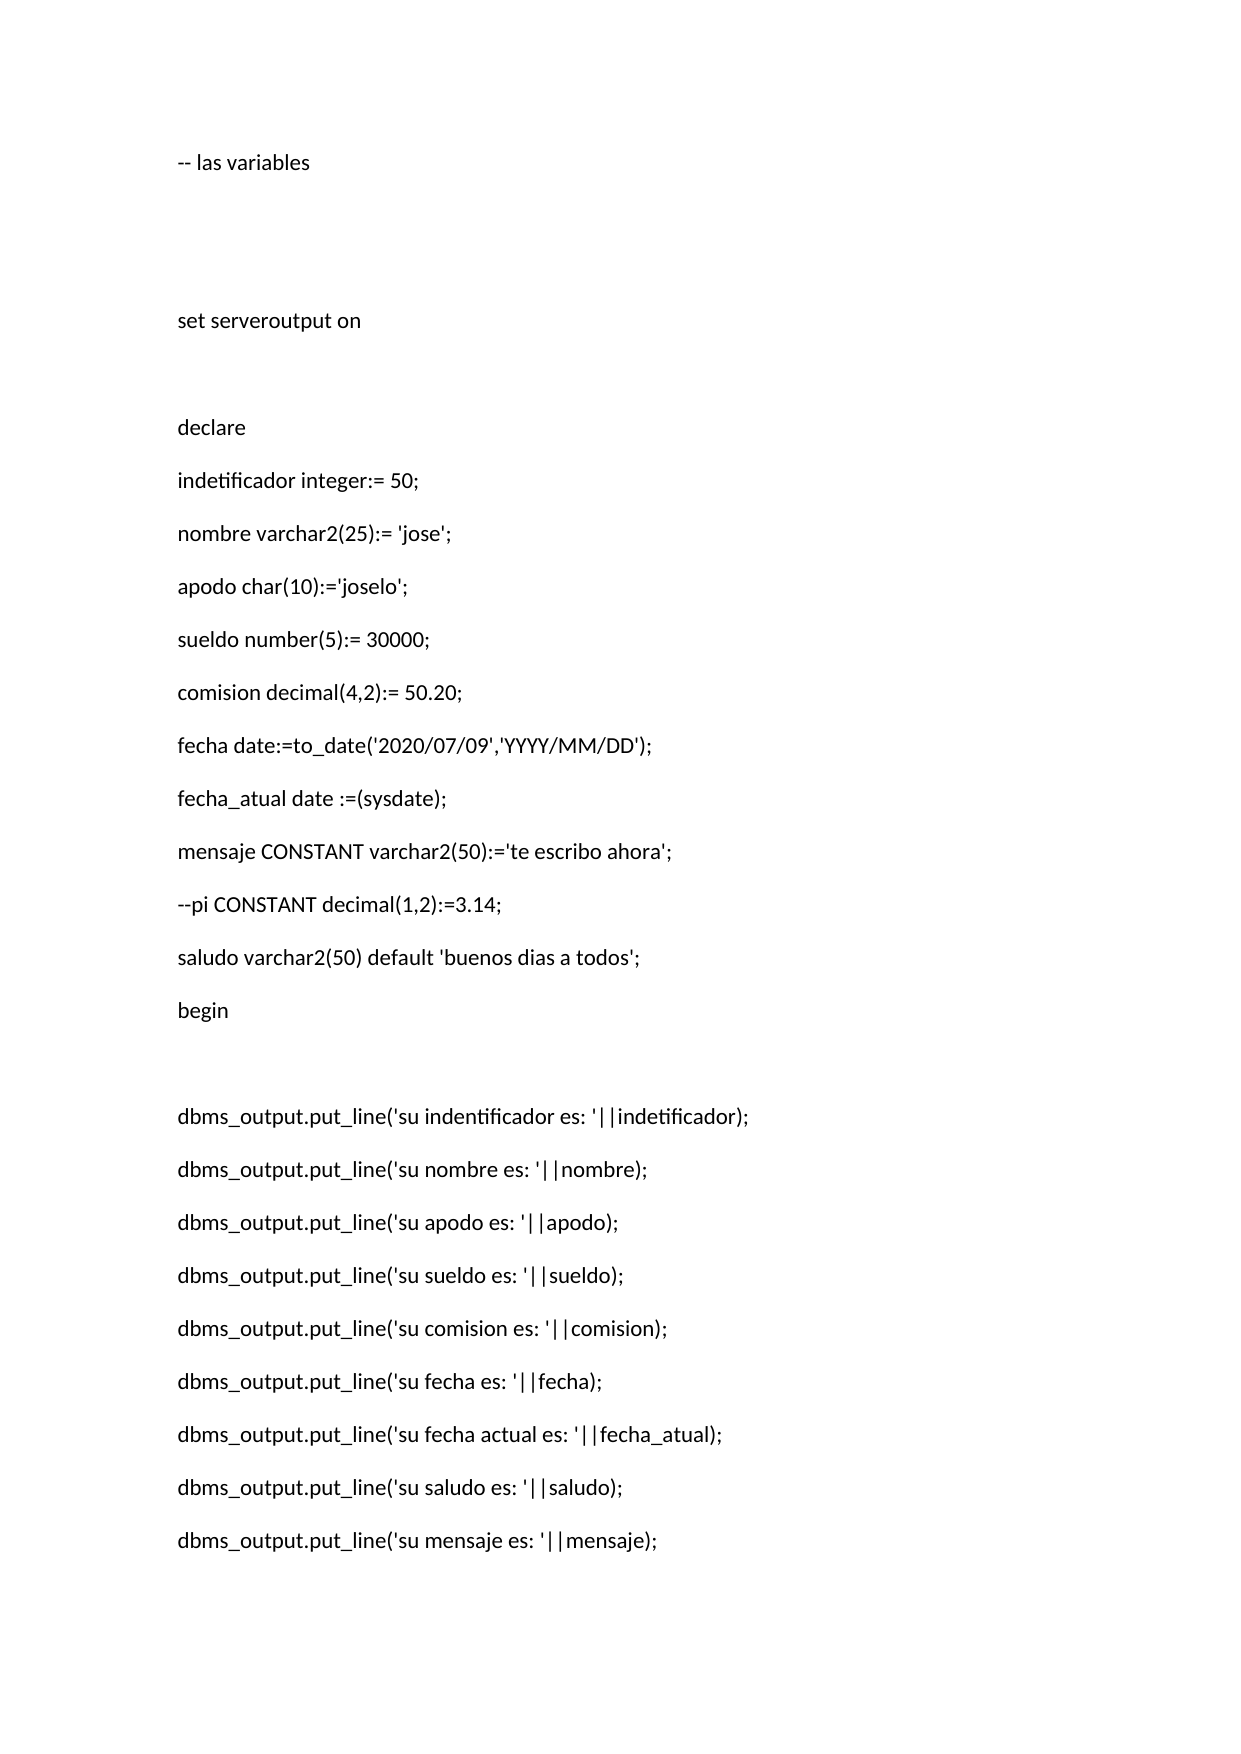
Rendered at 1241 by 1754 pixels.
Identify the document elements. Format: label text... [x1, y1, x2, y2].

text dbms_output.put_line('su indentificador es: '||indetificador); [177, 1102, 1063, 1130]
text indetificador integer:= 50; [177, 466, 1063, 494]
text saludo varchar2(50) default 'buenos dias a todos'; [177, 943, 1063, 971]
text --pi CONSTANT decimal(1,2):=3.14; [177, 890, 1063, 918]
text fecha date:=to_date('2020/07/09','YYYY/MM/DD'); [177, 731, 1063, 759]
text begin [177, 996, 1063, 1024]
text dbms_output.put_line('su fecha es: '||fecha); [177, 1367, 1063, 1395]
text apodo char(10):='joselo'; [177, 572, 1063, 600]
text dbms_output.put_line('su nombre es: '||nombre); [177, 1155, 1063, 1183]
text mensaje CONSTANT varchar2(50):='te escribo ahora'; [177, 837, 1063, 865]
text dbms_output.put_line('su sueldo es: '||sueldo); [177, 1261, 1063, 1289]
text dbms_output.put_line('su comision es: '||comision); [177, 1314, 1063, 1342]
text dbms_output.put_line('su fecha actual es: '||fecha_atual); [177, 1420, 1063, 1448]
text sueldo number(5):= 30000; [177, 625, 1063, 653]
text dbms_output.put_line('su apodo es: '||apodo); [177, 1208, 1063, 1236]
text dbms_output.put_line('su saludo es: '||saludo); [177, 1473, 1063, 1501]
text -- las variables [177, 148, 1063, 176]
text set serveroutput on [177, 307, 1063, 335]
text dbms_output.put_line('su mensaje es: '||mensaje); [177, 1526, 1063, 1554]
text declare [177, 413, 1063, 441]
text fecha_atual date :=(sysdate); [177, 784, 1063, 812]
text comision decimal(4,2):= 50.20; [177, 678, 1063, 706]
text nombre varchar2(25):= 'jose'; [177, 519, 1063, 547]
